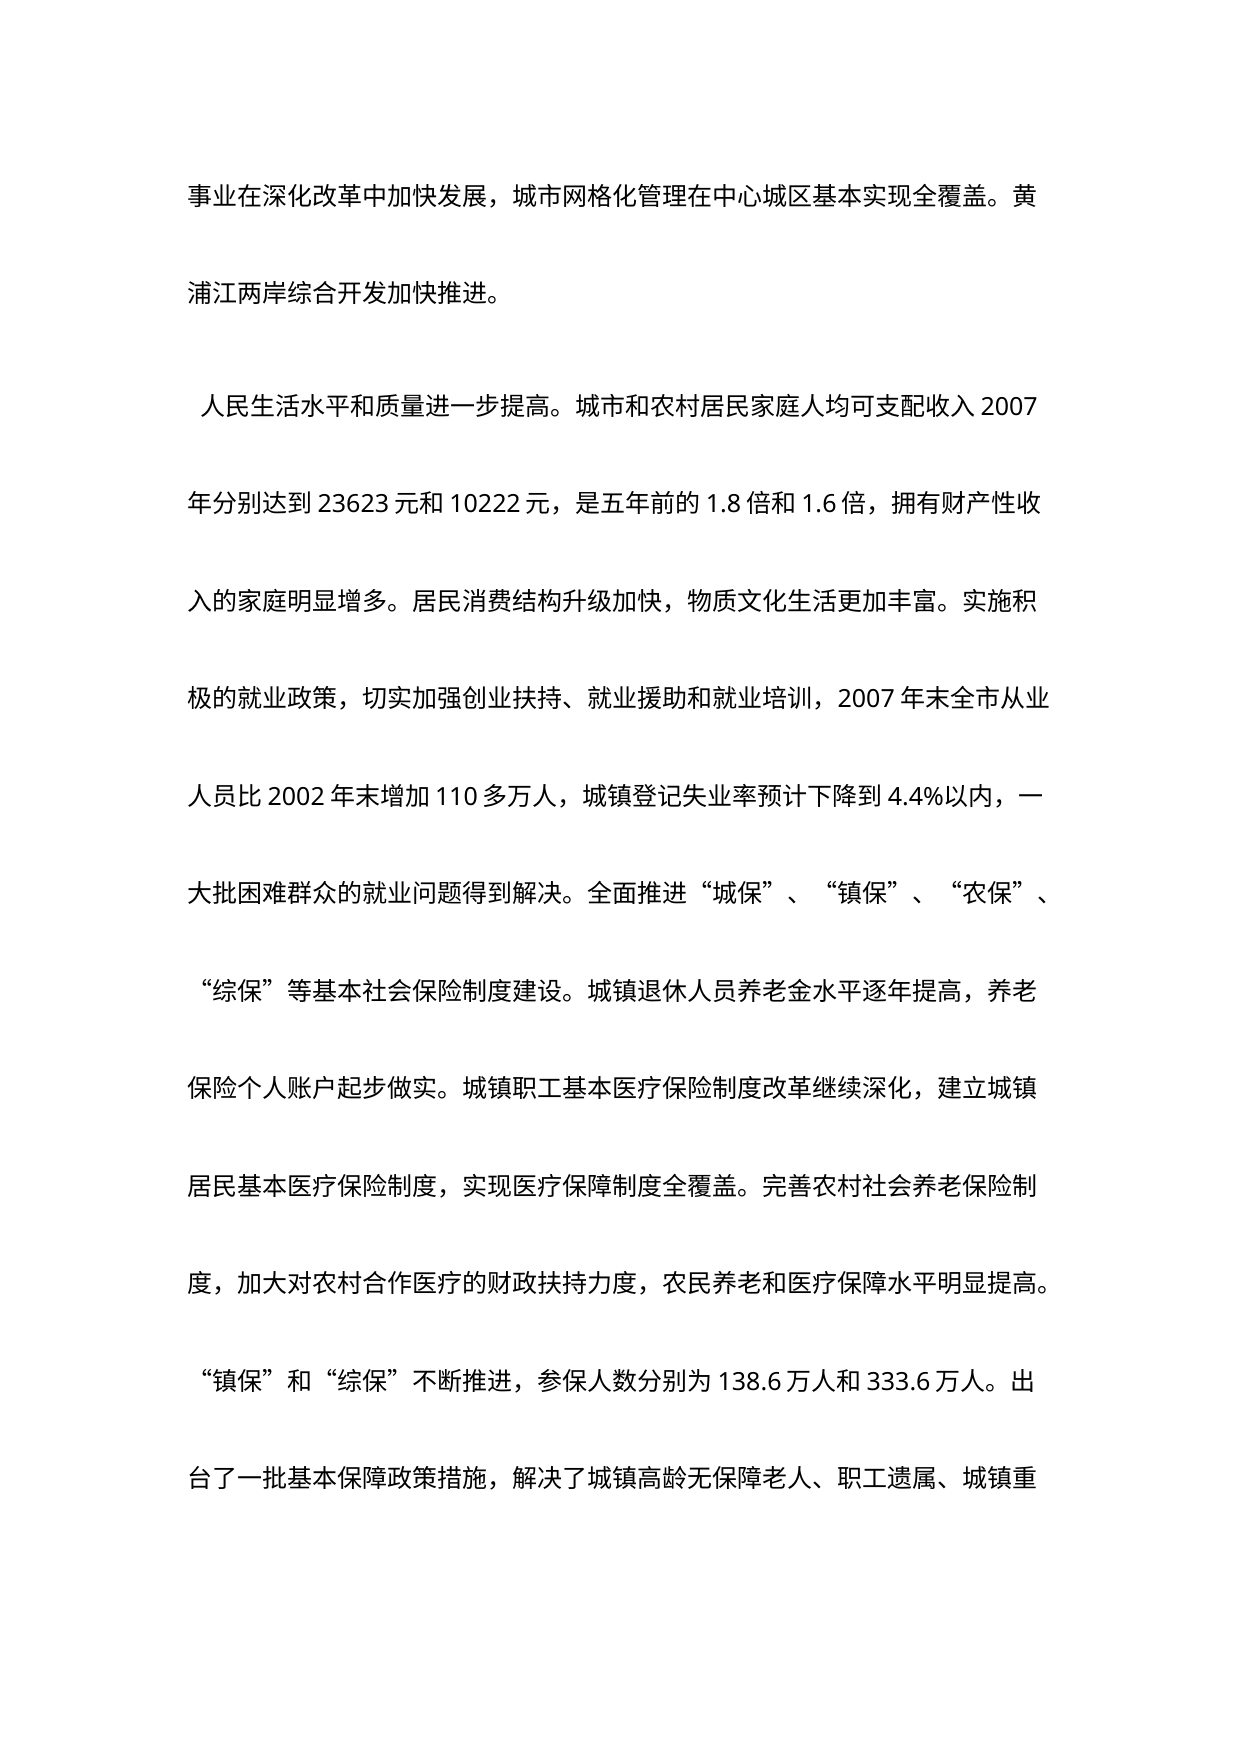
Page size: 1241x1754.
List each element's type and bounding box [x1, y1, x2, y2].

text [187, 372, 1053, 1509]
text [187, 162, 1053, 324]
